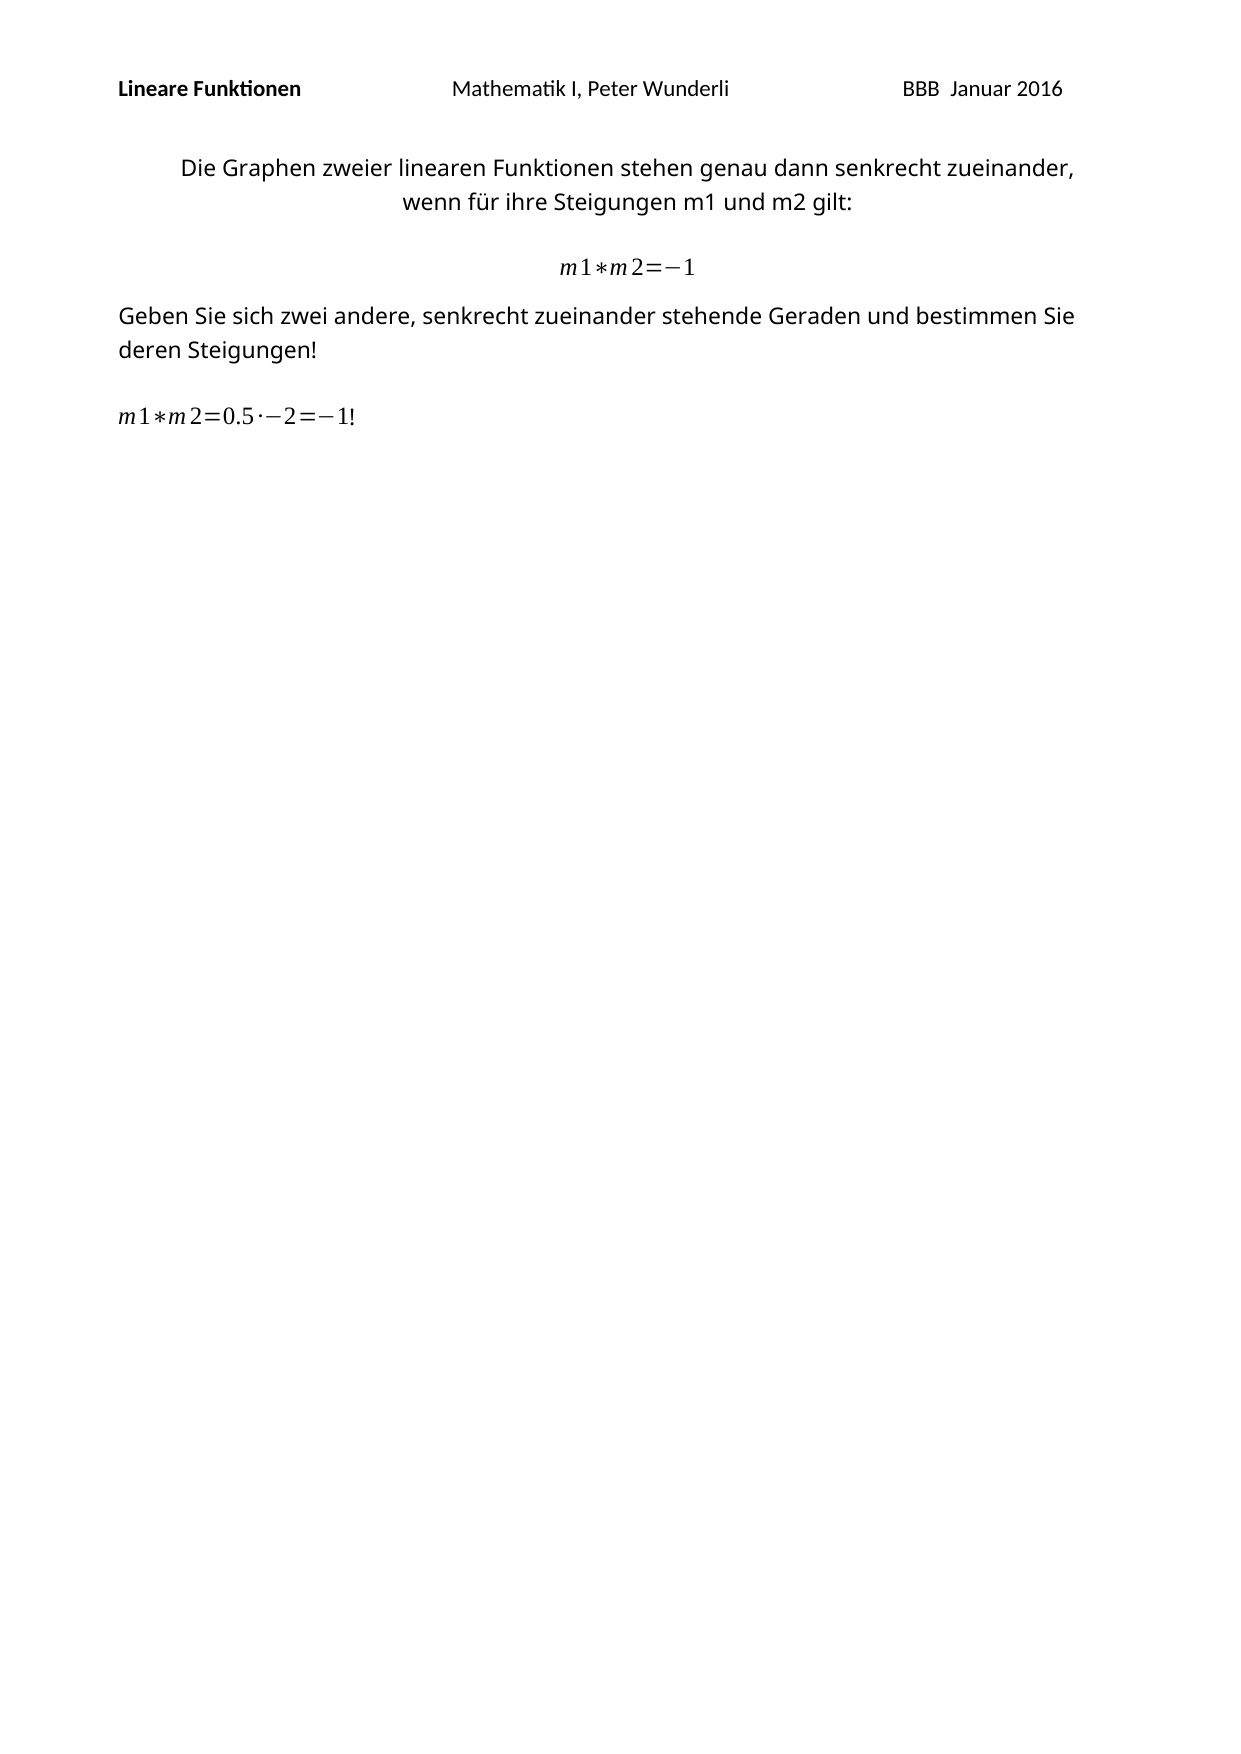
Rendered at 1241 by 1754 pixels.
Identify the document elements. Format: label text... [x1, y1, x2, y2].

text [118, 118, 1137, 281]
text Geben Sie sich zwei andere, senkrecht zueinander stehende Geraden und bestimmen Sie deren Steigungen! ! [118, 300, 1137, 432]
